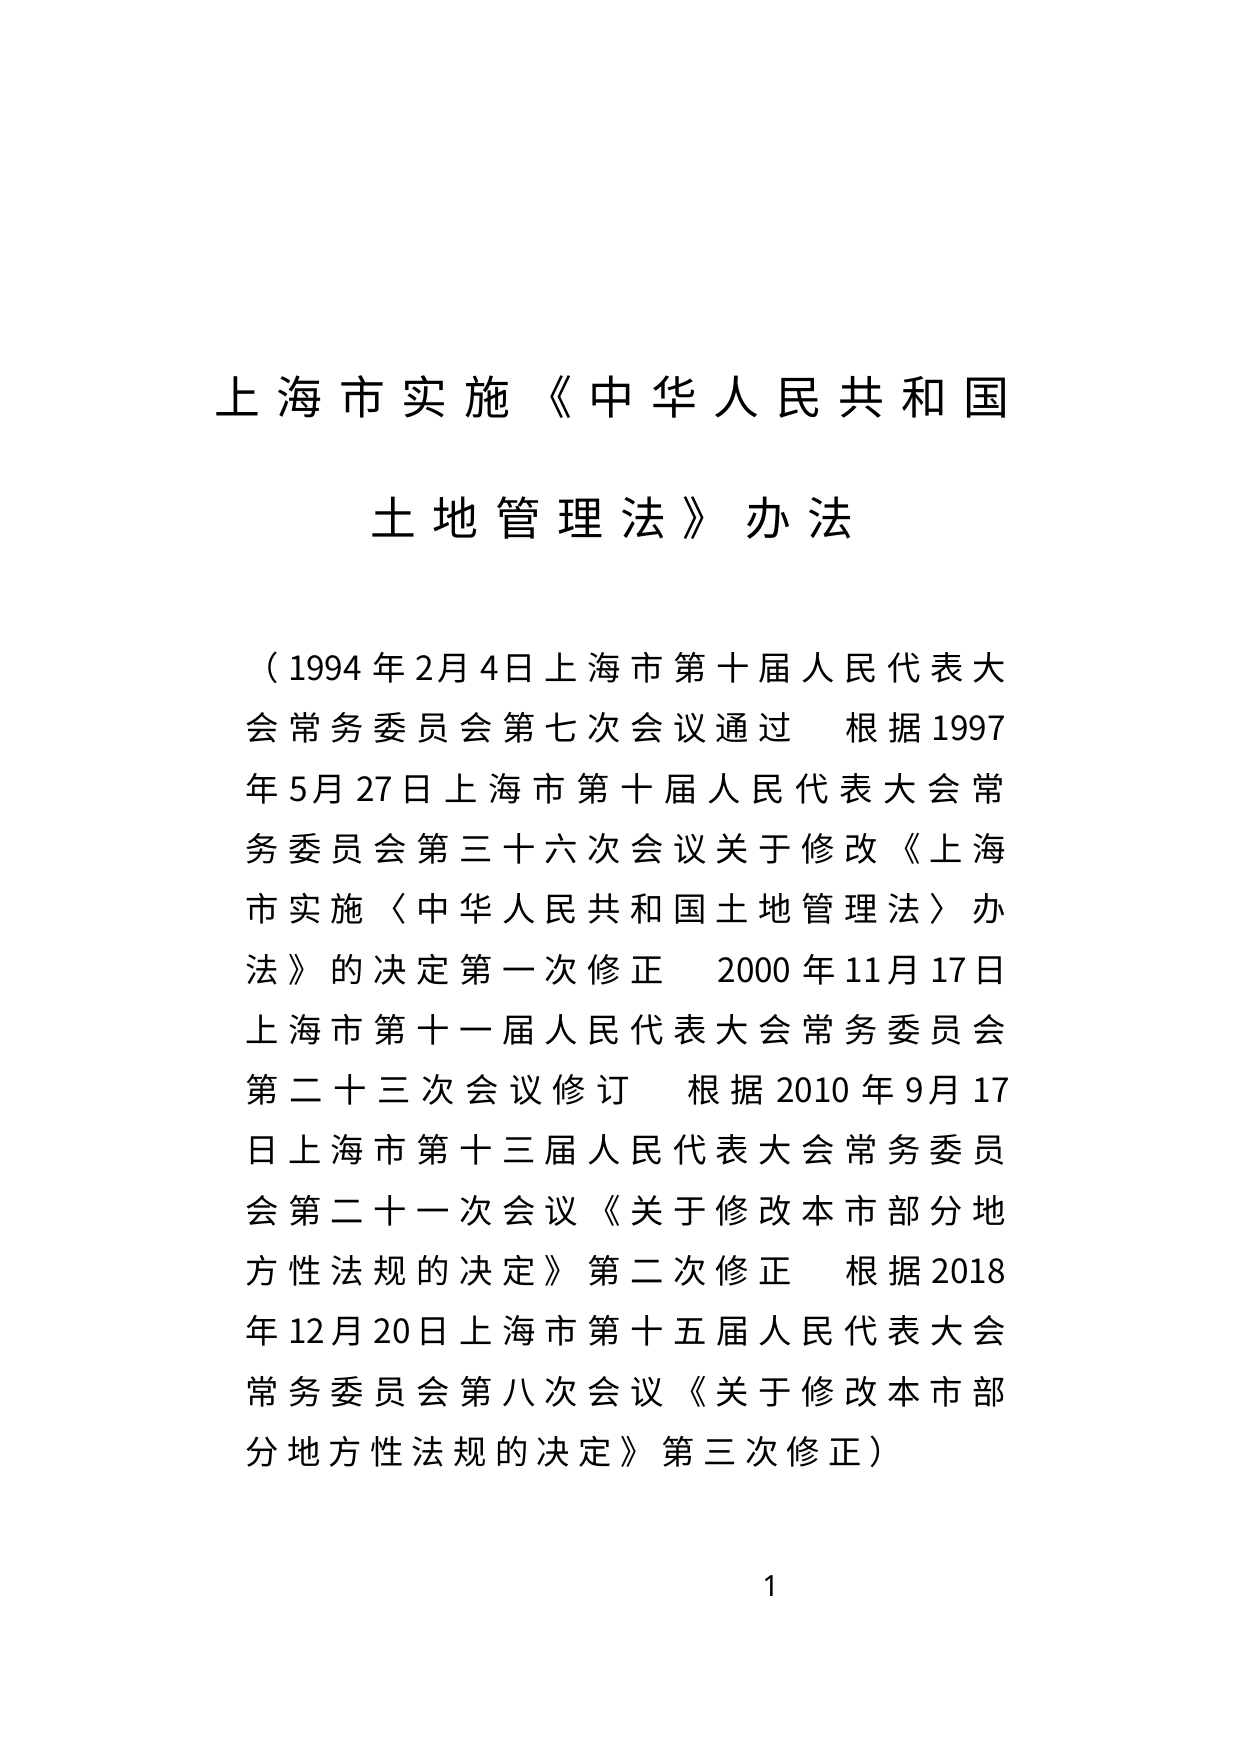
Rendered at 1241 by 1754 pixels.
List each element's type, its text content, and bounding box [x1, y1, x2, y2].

text 上海市实施《中华人民共和国 [162, 334, 1078, 455]
text （1994年2月4日上海市第十届人民代表大会常务委员会第七次会议通过 根据1997年5月27日上海市第十届人民代表大会常务委员会第三十六次会议关于修改《上海市实施〈中华人民共和国土地管理法〉办法》的决定第一次修正 2000年11月17日上海市第十一届人民代表大会常务委员会第二十三次会议修订 根据2010年9月17日上海市第十三届人民代表大会常务委员会第二十一次会议《关于修改本市部分地方性法规的决定》第二次修正 根据2018年12月20日上海市第十五届人民代表大会常务委员会第八次会议《关于修改本市部分地方性法规的决定》第三次修正） [226, 636, 1015, 1480]
text 土地管理法》办法 [162, 455, 1078, 575]
